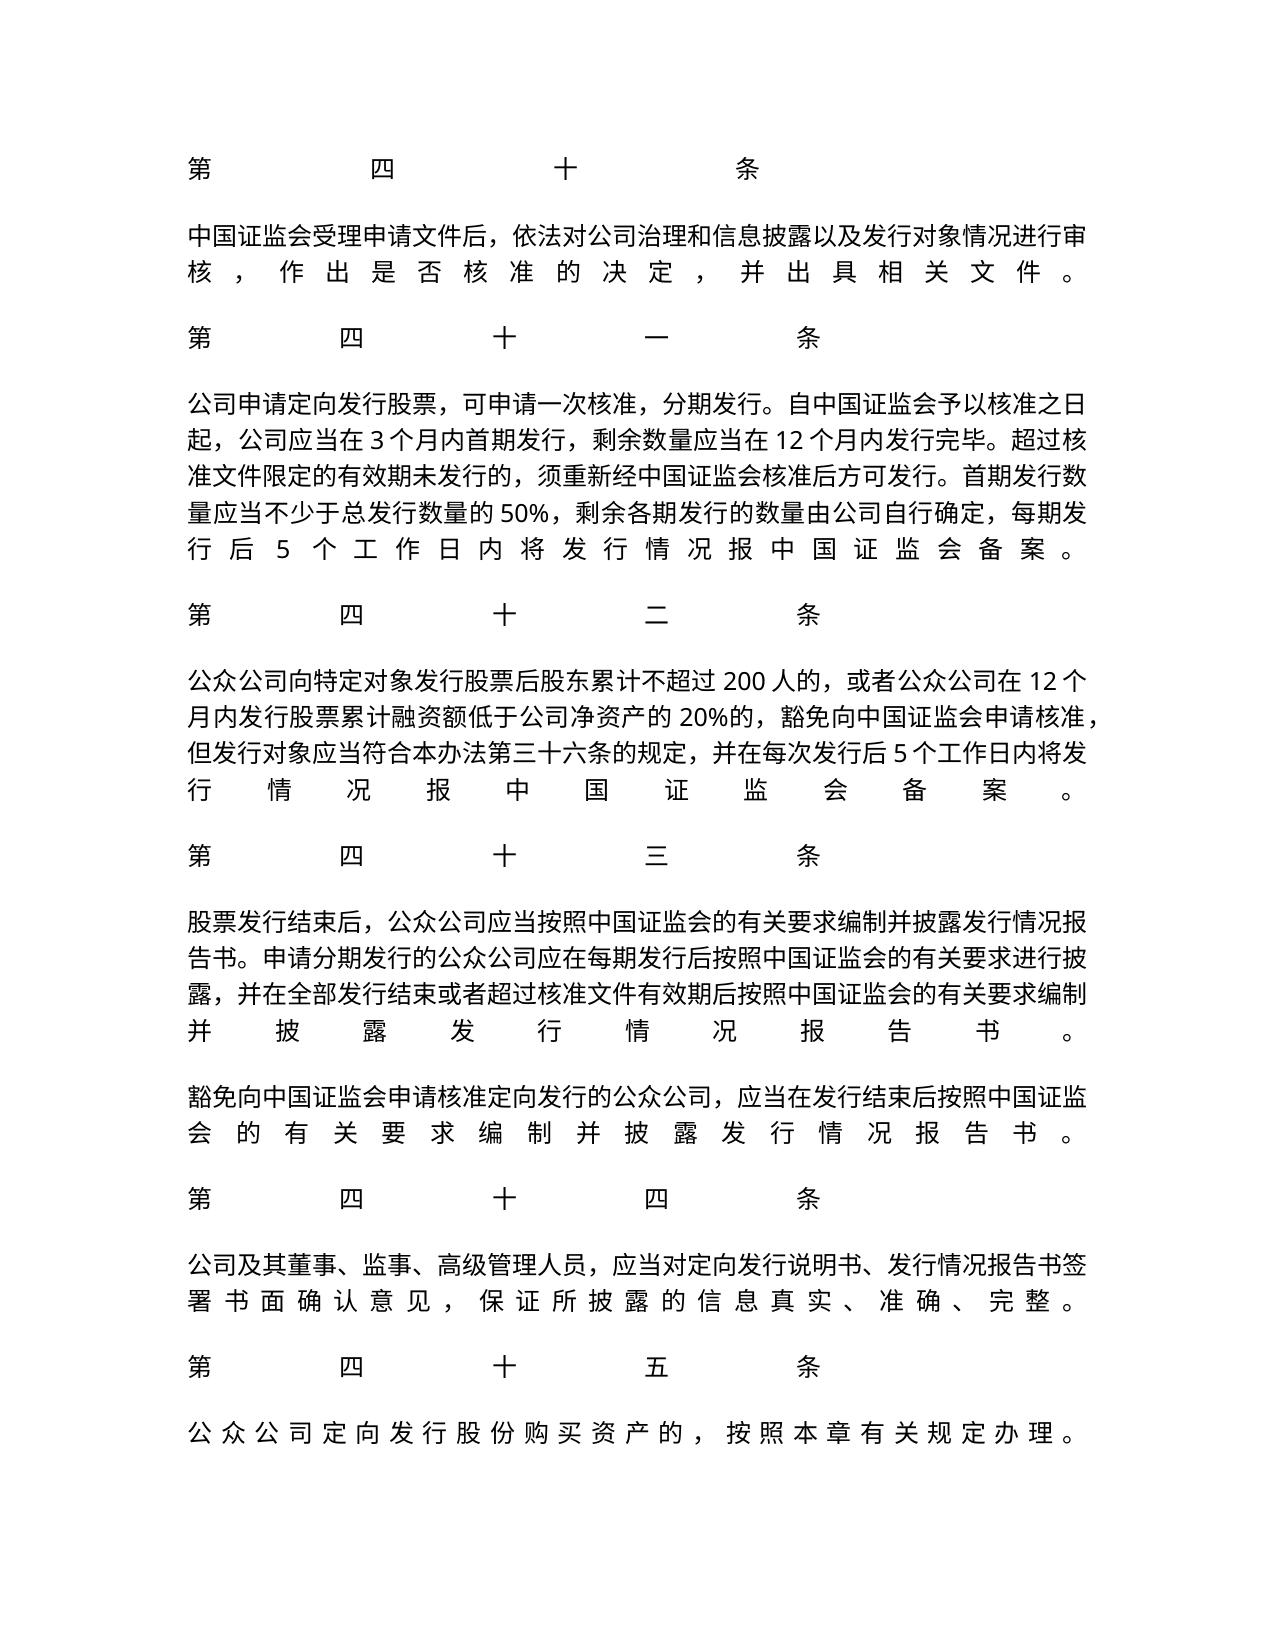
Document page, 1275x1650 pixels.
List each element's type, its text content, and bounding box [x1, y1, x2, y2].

text 中国证监会受理申请文件后，依法对公司治理和信息披露以及发行对象情况进行审核，作出是否核准的决定，并出具相关文件。 [187, 216, 1087, 318]
text 第四十三条 [187, 836, 1087, 902]
text 第四十五条 [187, 1348, 1087, 1414]
text 第四十四条 [187, 1179, 1087, 1245]
text 第四十条 [187, 150, 1087, 216]
text 第四十二条 [187, 595, 1087, 661]
text 第四十一条 [187, 318, 1087, 384]
text 公众公司定向发行股份购买资产的，按照本章有关规定办理。 [187, 1414, 1087, 1480]
text 公司及其董事、监事、高级管理人员，应当对定向发行说明书、发行情况报告书签署书面确认意见，保证所披露的信息真实、准确、完整。 [187, 1245, 1087, 1348]
text 公众公司向特定对象发行股票后股东累计不超过200人的，或者公众公司在12个月内发行股票累计融资额低于公司净资产的20%的，豁免向中国证监会申请核准，但发行对象应当符合本办法第三十六条的规定，并在每次发行后5个工作日内将发行情况报中国证监会备案。 [187, 661, 1087, 836]
text 股票发行结束后，公众公司应当按照中国证监会的有关要求编制并披露发行情况报告书。申请分期发行的公众公司应在每期发行后按照中国证监会的有关要求进行披露，并在全部发行结束或者超过核准文件有效期后按照中国证监会的有关要求编制并披露发行情况报告书。 [187, 902, 1087, 1077]
text 豁免向中国证监会申请核准定向发行的公众公司，应当在发行结束后按照中国证监会的有关要求编制并披露发行情况报告书。 [187, 1077, 1087, 1179]
text 公司申请定向发行股票，可申请一次核准，分期发行。自中国证监会予以核准之日起，公司应当在3个月内首期发行，剩余数量应当在12个月内发行完毕。超过核准文件限定的有效期未发行的，须重新经中国证监会核准后方可发行。首期发行数量应当不少于总发行数量的50%，剩余各期发行的数量由公司自行确定，每期发行后5个工作日内将发行情况报中国证监会备案。 [187, 384, 1087, 595]
